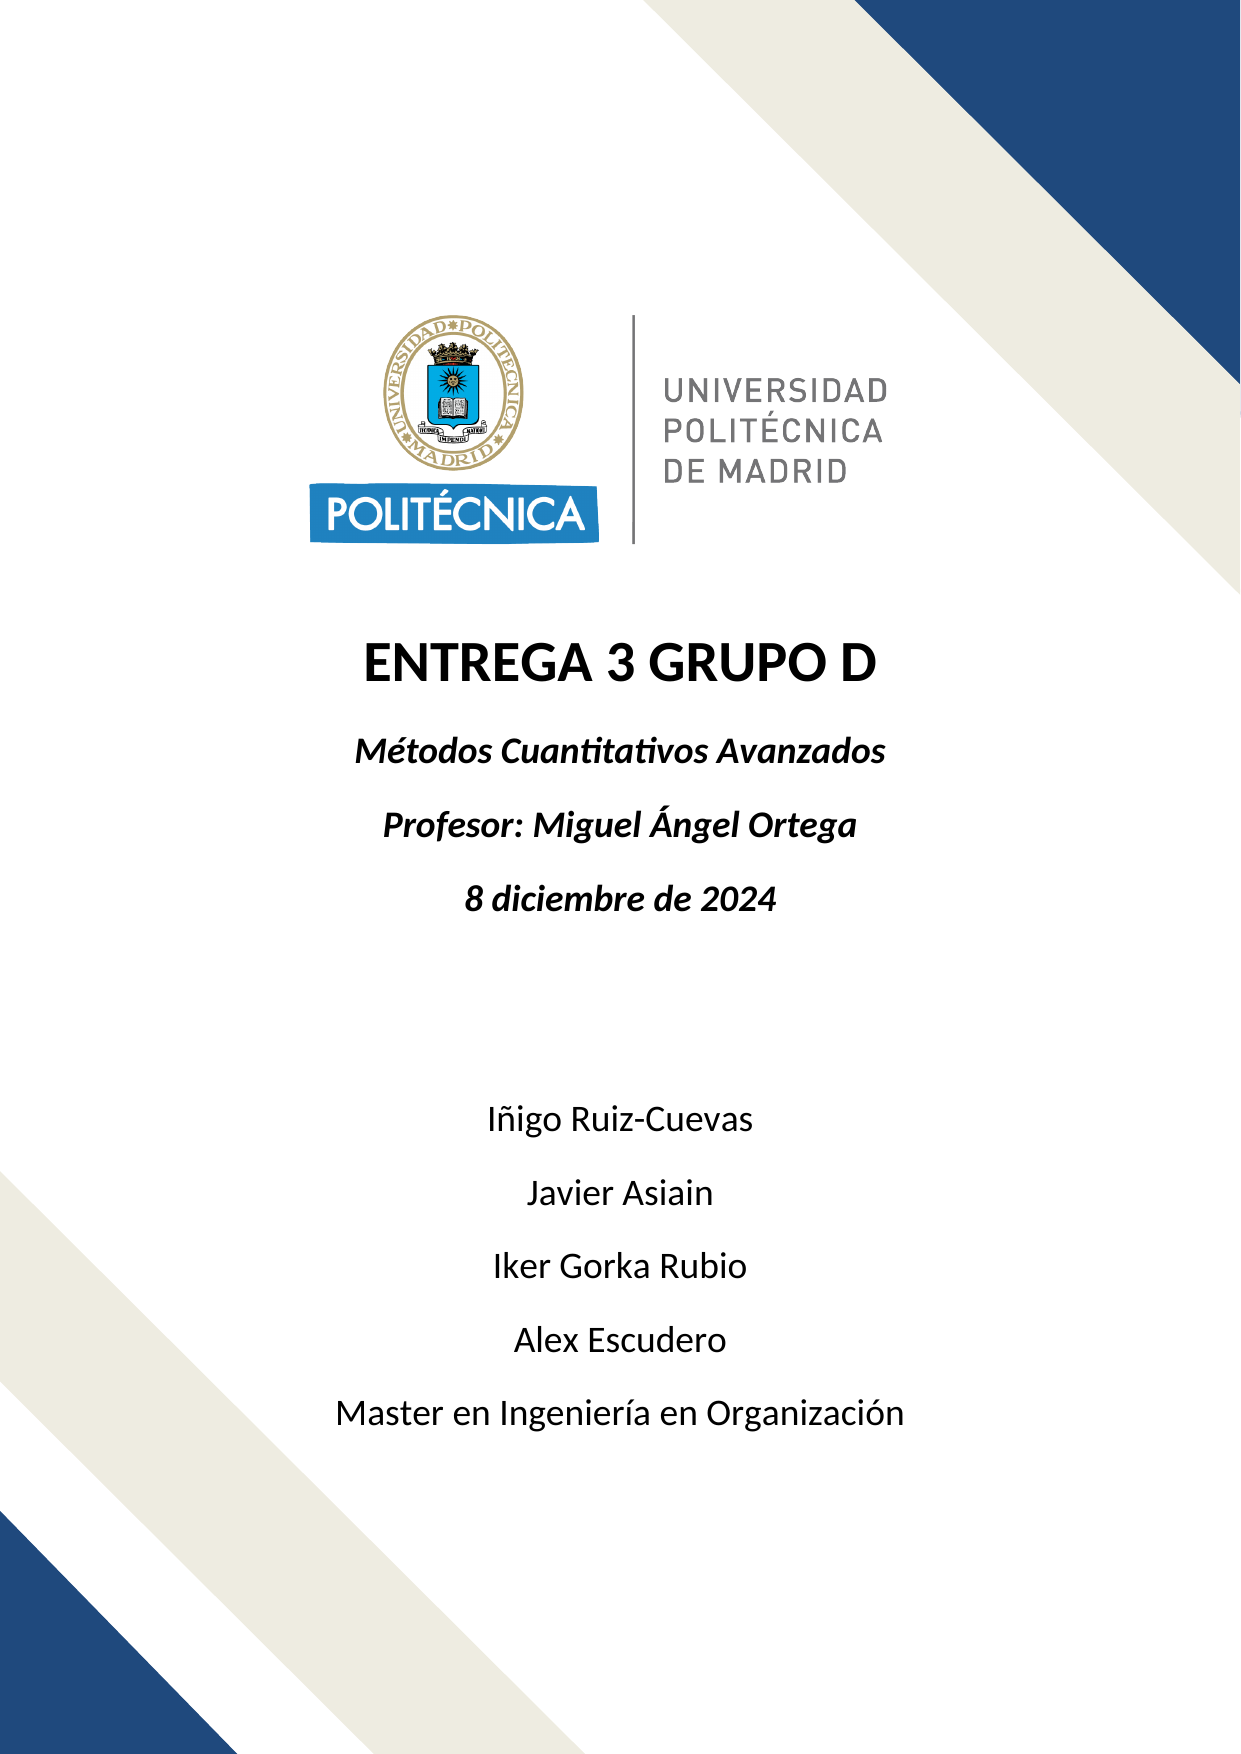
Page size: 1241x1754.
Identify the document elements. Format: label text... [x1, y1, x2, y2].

text Iñigo Ruiz-Cuevas [177, 1095, 1063, 1141]
text Javier Asiain [177, 1169, 1063, 1214]
text 8 diciembre de 2024 [177, 874, 1063, 920]
text Métodos Cuantitativos Avanzados [177, 727, 1063, 773]
text Profesor: Miguel Ángel Ortega [177, 801, 1063, 847]
text ENTREGA 3 GRUPO D [177, 625, 1063, 696]
text Master en Ingeniería en Organización [220, 1389, 1063, 1435]
text Iker Gorka Rubio [177, 1242, 1063, 1288]
text Alex Escudero [177, 1316, 1063, 1362]
